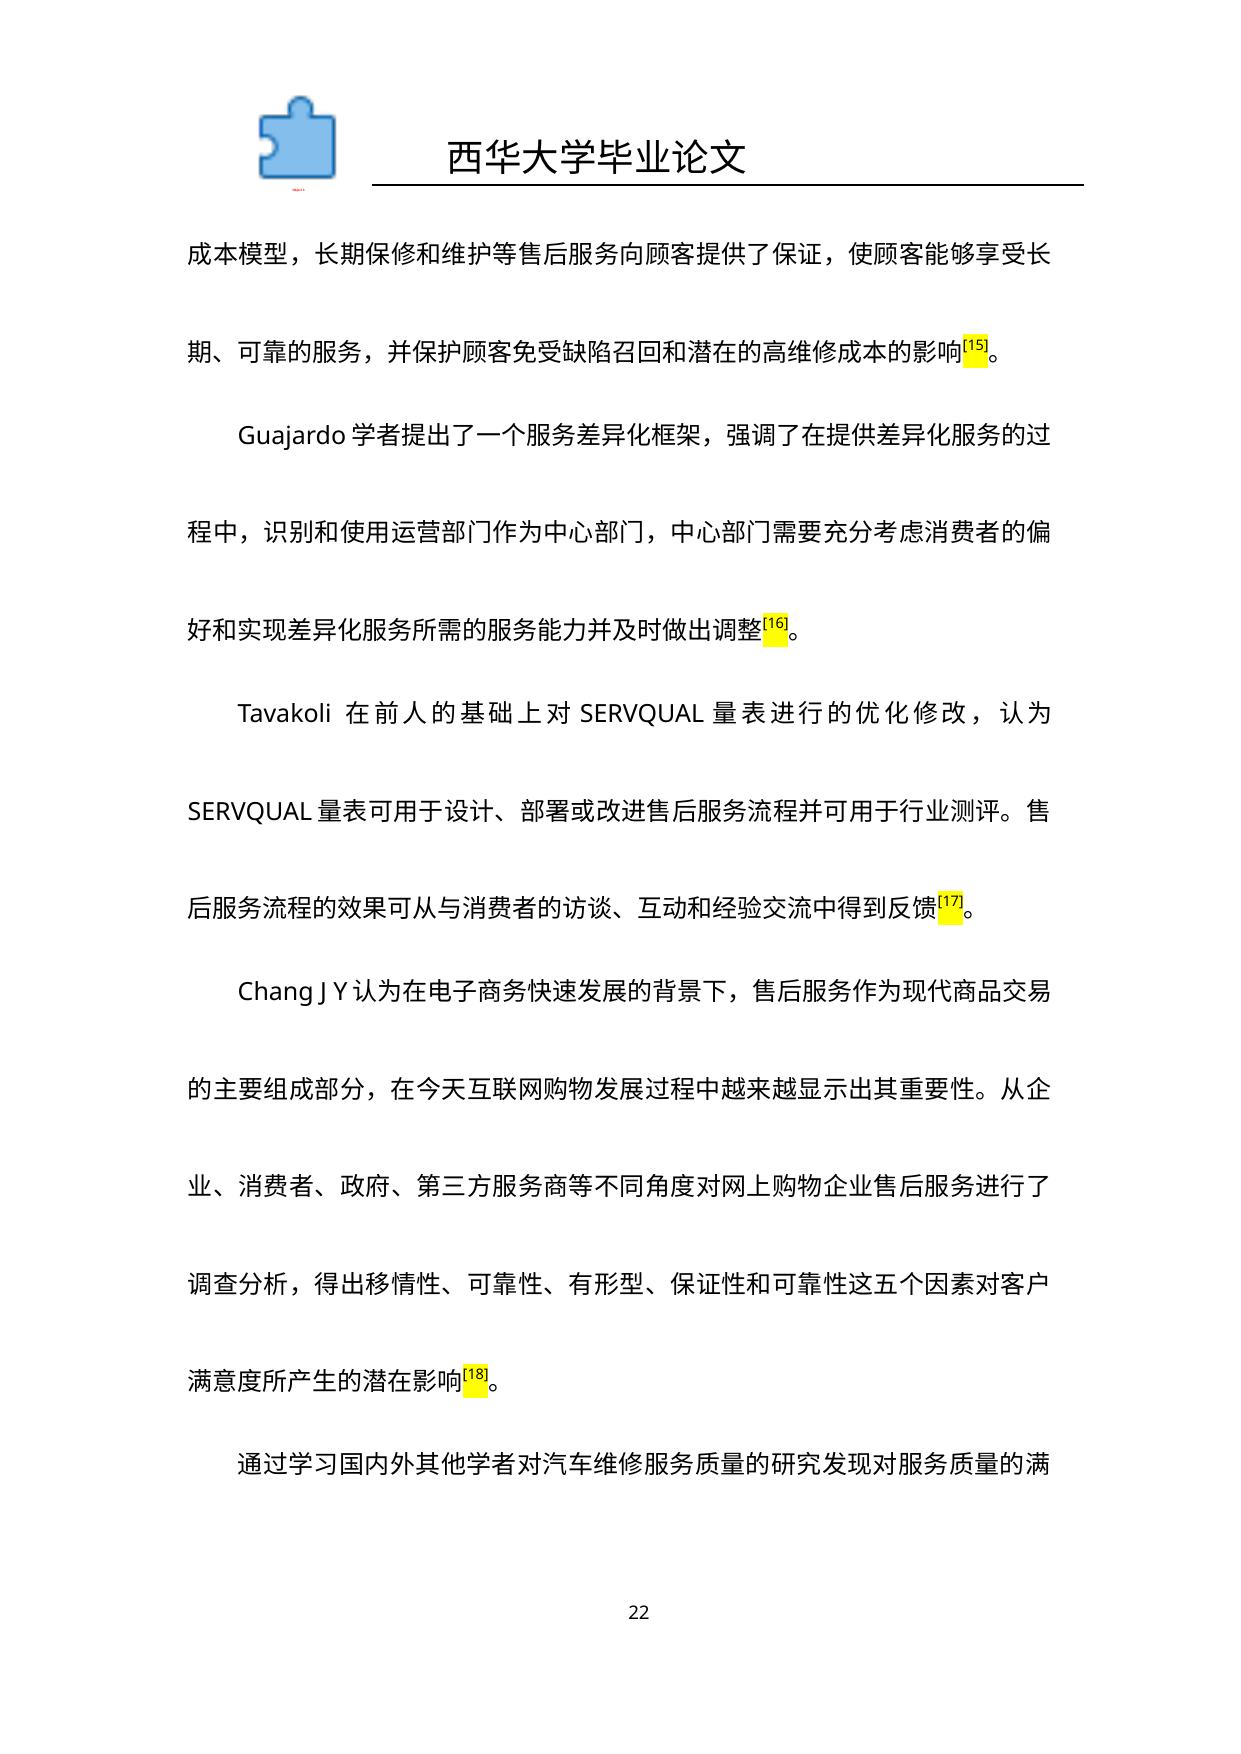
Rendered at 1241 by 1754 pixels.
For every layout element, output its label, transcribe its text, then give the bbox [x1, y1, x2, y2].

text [187, 220, 1053, 383]
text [187, 1430, 1053, 1495]
text Tavakoli 在前人的基础上对SERVQUAL量表进行的优化修改，认为SERVQUAL量表可用于设计、部署或改进售后服务流程并可用于行业测评。售后服务流程的效果可从与消费者的访谈、互动和经验交流中得到反馈[17]。 [187, 679, 1053, 939]
text Chang J Y认为在电子商务快速发展的背景下，售后服务作为现代商品交易的主要组成部分，在今天互联网购物发展过程中越来越显示出其重要性。从企业、消费者、政府、第三方服务商等不同角度对网上购物企业售后服务进行了调查分析，得出移情性、可靠性、有形型、保证性和可靠性这五个因素对客户满意度所产生的潜在影响[18]。 [187, 957, 1053, 1412]
text Guajardo学者提出了一个服务差异化框架，强调了在提供差异化服务的过程中，识别和使用运营部门作为中心部门，中心部门需要充分考虑消费者的偏好和实现差异化服务所需的服务能力并及时做出调整[16]。 [187, 401, 1053, 661]
